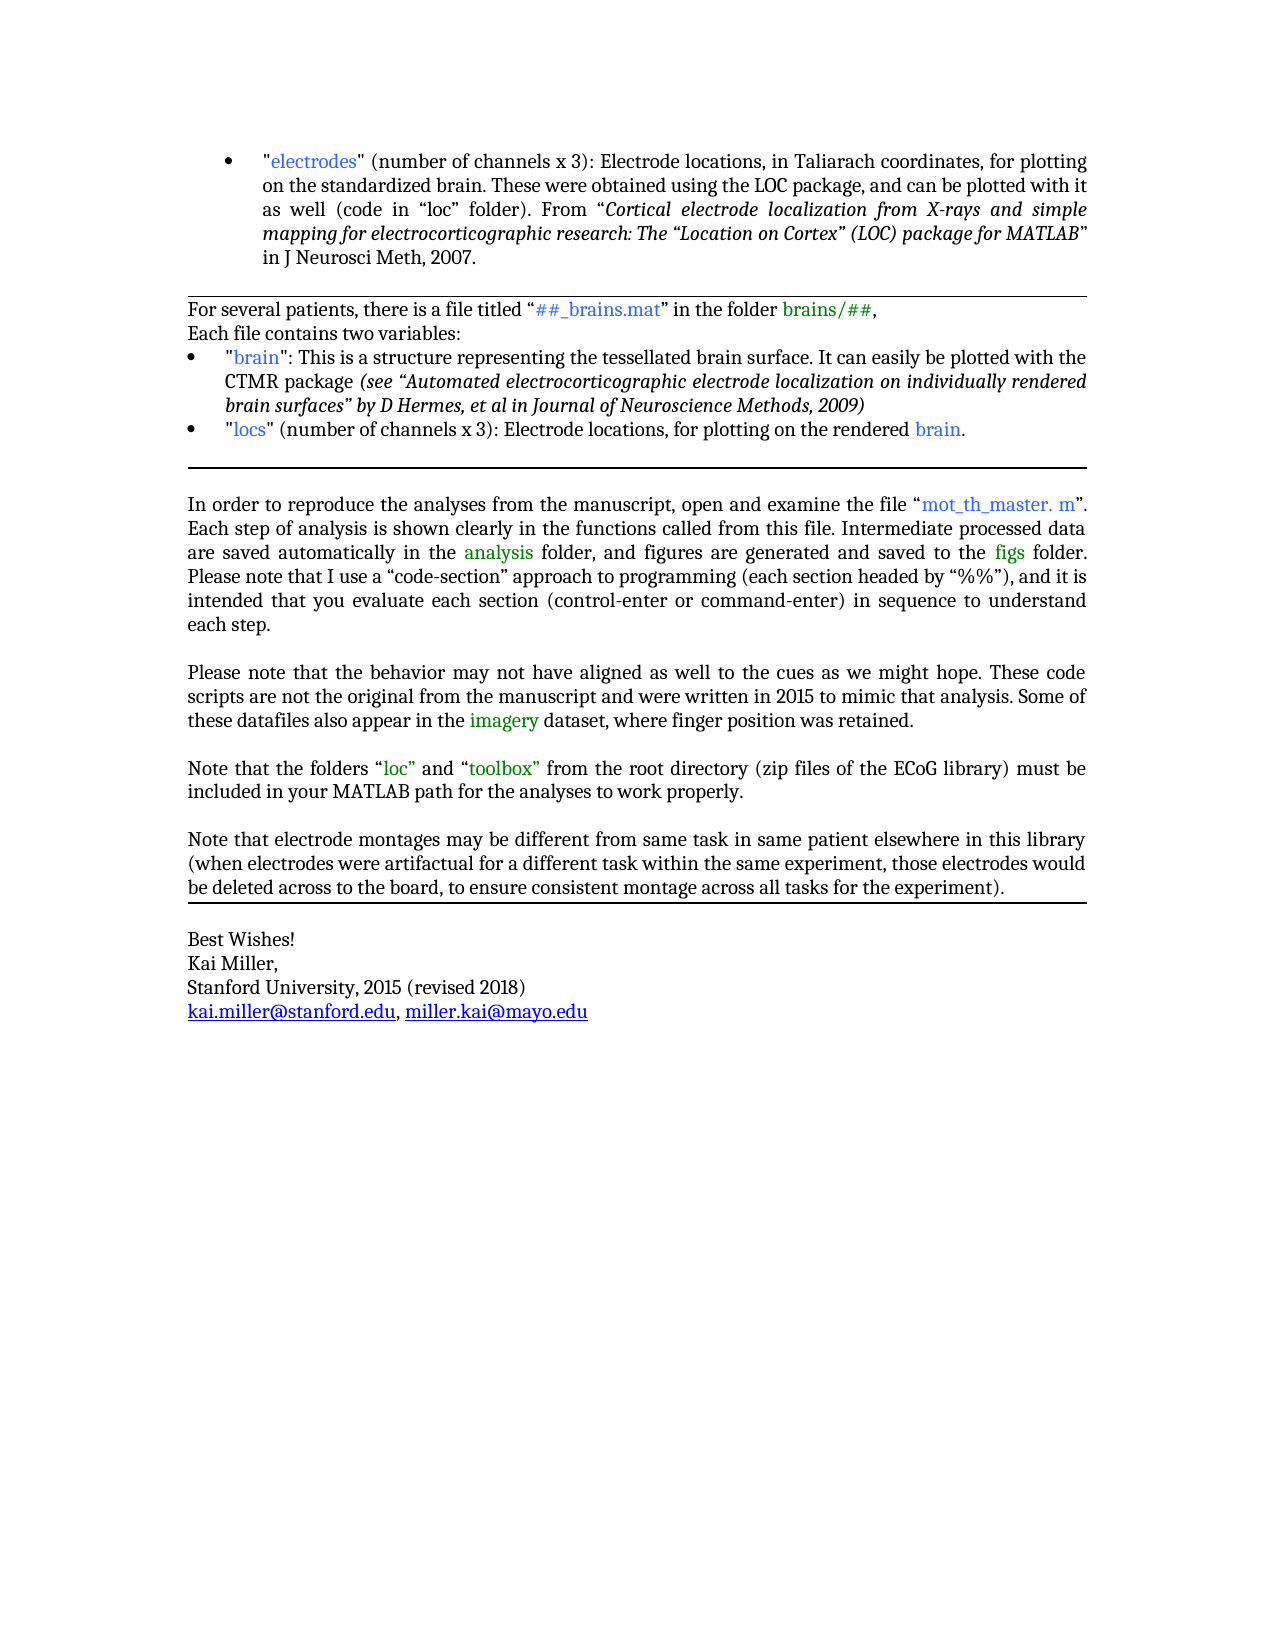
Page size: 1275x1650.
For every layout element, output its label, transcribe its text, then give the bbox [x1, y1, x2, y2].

list "brain": This is a structure representing the tessellated brain surface. It can easily be plotted with the CTMR package (see “Automated electrocorticographic electrode localization on individually rendered brain surfaces” by D Hermes, et al in Journal of Neuroscience Methods, 2009) [187, 345, 1087, 417]
text kai.miller@stanford.edu, miller.kai@mayo.edu [187, 999, 1087, 1023]
text Note that electrode montages may be different from same task in same patient elsewhere in this library (when electrodes were artifactual for a different task within the same experiment, those electrodes would be deleted across to the board, to ensure consistent montage across all tasks for the experiment). [187, 828, 1087, 904]
text Each file contains two variables: [187, 321, 1087, 345]
text Best Wishes! [187, 928, 1087, 952]
text In order to reproduce the analyses from the manuscript, open and examine the file “mot_th_master. m”. Each step of analysis is shown clearly in the functions called from this file. Intermediate processed data are saved automatically in the analysis folder, and figures are generated and saved to the figs folder. Please note that I use a “code-section” approach to programming (each section headed by “%%”), and it is intended that you evaluate each section (control-enter or command-enter) in sequence to understand each step. [187, 493, 1087, 636]
list "electrodes" (number of channels x 3): Electrode locations, in Taliarach coordinates, for plotting on the standardized brain. These were obtained using the LOC package, and can be plotted with it as well (code in “loc” folder). From “Cortical electrode localization from X-rays and simple mapping for electrocorticographic research: The “Location on Cortex” (LOC) package for MATLAB” in J Neurosci Meth, 2007. [225, 150, 1087, 270]
text Note that the folders “loc” and “toolbox” from the root directory (zip files of the ECoG library) must be included in your MATLAB path for the analyses to work properly. [187, 756, 1087, 804]
text Stanford University, 2015 (revised 2018) [187, 976, 1087, 999]
text For several patients, there is a file titled “##_brains.mat” in the folder brains/##, [187, 297, 1087, 321]
list "locs" (number of channels x 3): Electrode locations, for plotting on the rendered brain. [187, 417, 1087, 441]
text Please note that the behavior may not have aligned as well to the cues as we might hope. These code scripts are not the original from the manuscript and were written in 2015 to mimic that analysis. Some of these datafiles also appear in the imagery dataset, where finger position was retained. [187, 660, 1087, 732]
text Kai Miller, [187, 952, 1087, 976]
